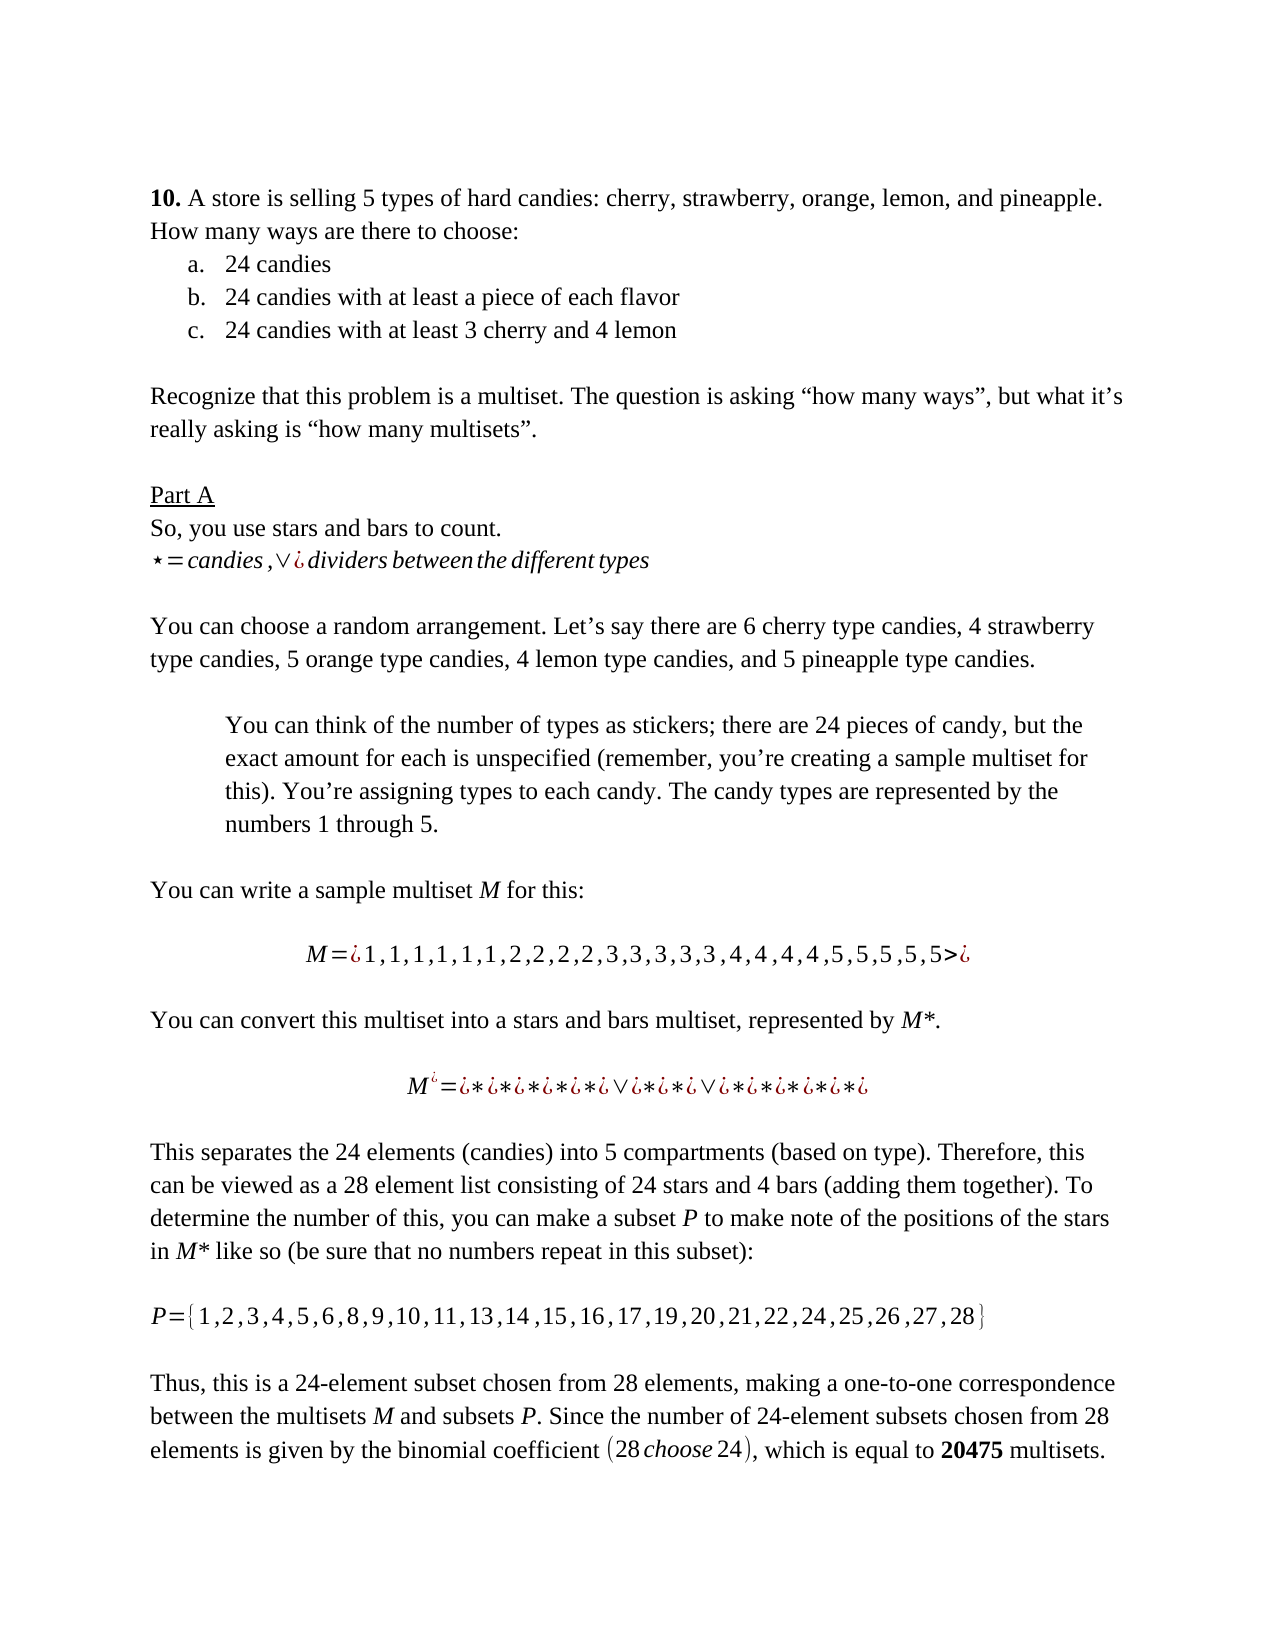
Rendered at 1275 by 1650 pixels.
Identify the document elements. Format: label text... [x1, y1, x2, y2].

text 10. A store is selling 5 types of hard candies: cherry, strawberry, orange, lemon, and pineapple. How many ways are there to choose: [150, 183, 1125, 245]
text You can convert this multiset into a stars and bars multiset, represented by M*. [150, 1005, 1125, 1034]
text You can think of the number of types as stickers; there are 24 pieces of candy, but the exact amount for each is unspecified (remember, you’re creating a sample multiset for this). You’re assigning types to each candy. The candy types are represented by the numbers 1 through 5. [225, 710, 1125, 838]
text You can choose a random arrangement. Let’s say there are 6 cherry type candies, 4 strawberry type candies, 5 orange type candies, 4 lemon type candies, and 5 pineapple type candies. [150, 611, 1125, 672]
text Thus, this is a 24-element subset chosen from 28 elements, making a one-to-one correspondence between the multisets M and subsets P. Since the number of 24-element subsets chosen from 28 elements is given by the binomial coefficient , which is equal to 20475 multisets. [150, 1368, 1125, 1464]
text You can write a sample multiset M for this: [150, 875, 1125, 904]
text This separates the 24 elements (candies) into 5 compartments (based on type). Therefore, this can be viewed as a 28 element list consisting of 24 stars and 4 bars (adding them together). To determine the number of this, you can make a subset P to make note of the positions of the stars in M* like so (be sure that no numbers repeat in this subset): [150, 1137, 1125, 1265]
list 24 candies with at least a piece of each flavor [187, 282, 1125, 311]
text So, you use stars and bars to count. [150, 513, 1125, 542]
list 24 candies with at least 3 cherry and 4 lemon [187, 315, 1125, 344]
text Recognize that this problem is a multiset. The question is asking “how many ways”, but what it’s really asking is “how many multisets”. [150, 381, 1125, 443]
list 24 candies [187, 249, 1125, 278]
text Part A [150, 480, 1125, 509]
